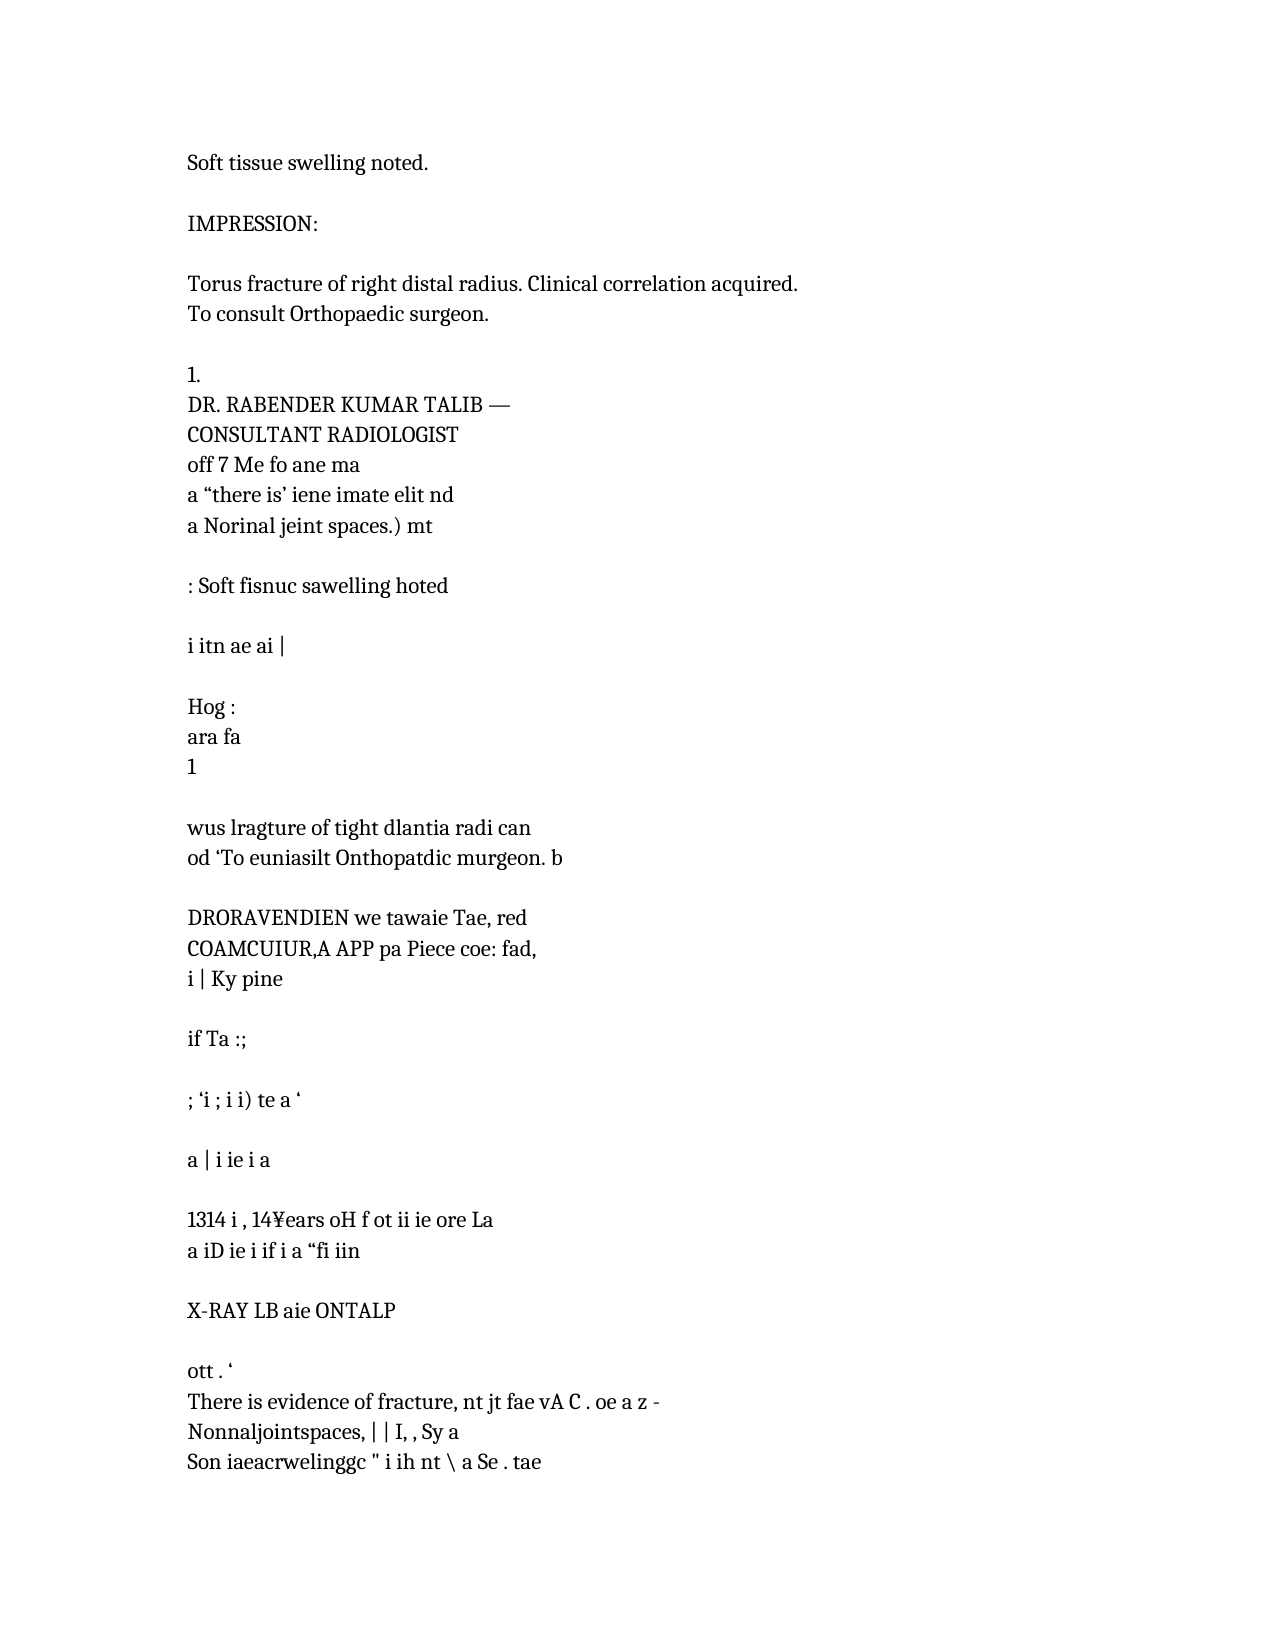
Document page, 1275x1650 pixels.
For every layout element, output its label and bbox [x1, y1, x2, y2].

text [187, 150, 1087, 1475]
